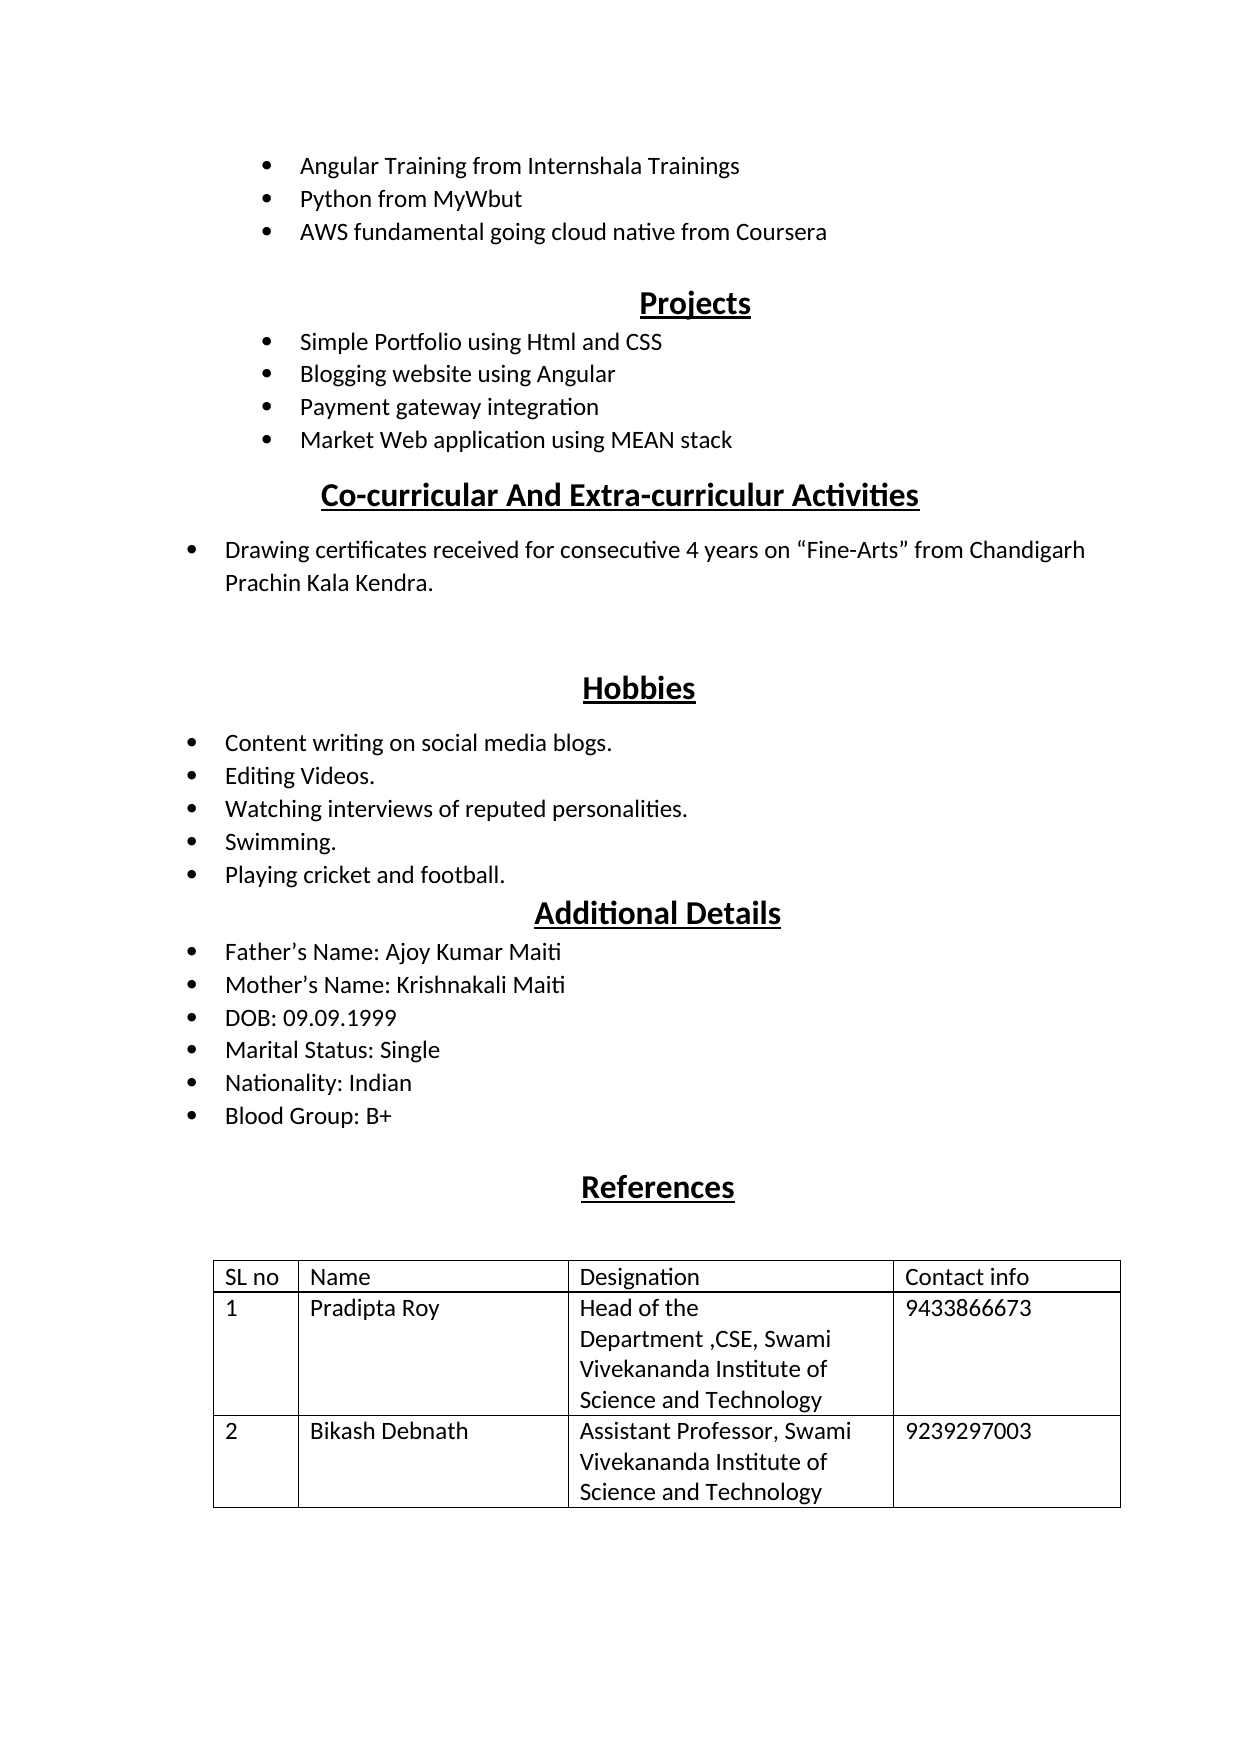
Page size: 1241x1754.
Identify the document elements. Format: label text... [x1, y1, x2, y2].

table_header SL no [214, 1261, 298, 1291]
list Nationality: Indian [187, 1067, 1090, 1098]
list Father’s Name: Ajoy Kumar Maiti [187, 936, 1090, 966]
table_header Contact info [894, 1261, 1120, 1291]
list Watching interviews of reputed personalities. [187, 793, 1090, 824]
list Blood Group: B+ [187, 1100, 1090, 1131]
list Angular Training from Internshala Trainings [262, 150, 1090, 181]
list Drawing certificates received for consecutive 4 years on “Fine-Arts” from Chandigarh Prachin Kala Kendra. [187, 534, 1090, 598]
table_cell Assistant Professor, Swami Vivekananda Institute of Science and Technology [569, 1416, 893, 1507]
list Python from MyWbut [262, 183, 1090, 213]
list Blogging website using Angular [262, 358, 1090, 389]
list Playing cricket and football. [187, 859, 1090, 889]
table_cell 1 [214, 1293, 298, 1414]
list Editing Videos. [187, 760, 1090, 791]
text Co-curricular And Extra-curriculur Activities [150, 474, 1090, 515]
list Additional Details [225, 892, 1090, 933]
table_cell Pradipta Roy [299, 1293, 568, 1414]
table_header Designation [569, 1261, 893, 1291]
list References [225, 1166, 1090, 1207]
list AWS fundamental going cloud native from Coursera [262, 216, 1090, 246]
list DOB: 09.09.1999 [187, 1002, 1090, 1032]
list Simple Portfolio using Html and CSS [262, 326, 1090, 356]
list Payment gateway integration [262, 391, 1090, 422]
list Mother’s Name: Krishnakali Maiti [187, 969, 1090, 999]
list Marital Status: Single [187, 1034, 1090, 1065]
list Market Web application using MEAN stack [262, 424, 1090, 455]
table_header Name [299, 1261, 568, 1291]
table_cell 9239297003 [894, 1416, 1120, 1507]
list Swimming. [187, 826, 1090, 857]
text Hobbies [187, 667, 1090, 707]
table_cell 9433866673 [894, 1293, 1120, 1414]
table_cell 2 [214, 1416, 298, 1507]
table_cell Head of the Department ,CSE, Swami Vivekananda Institute of Science and Technology [569, 1293, 893, 1414]
table_cell Bikash Debnath [299, 1416, 568, 1507]
list Content writing on social media blogs. [187, 727, 1090, 758]
list Projects [300, 282, 1090, 322]
